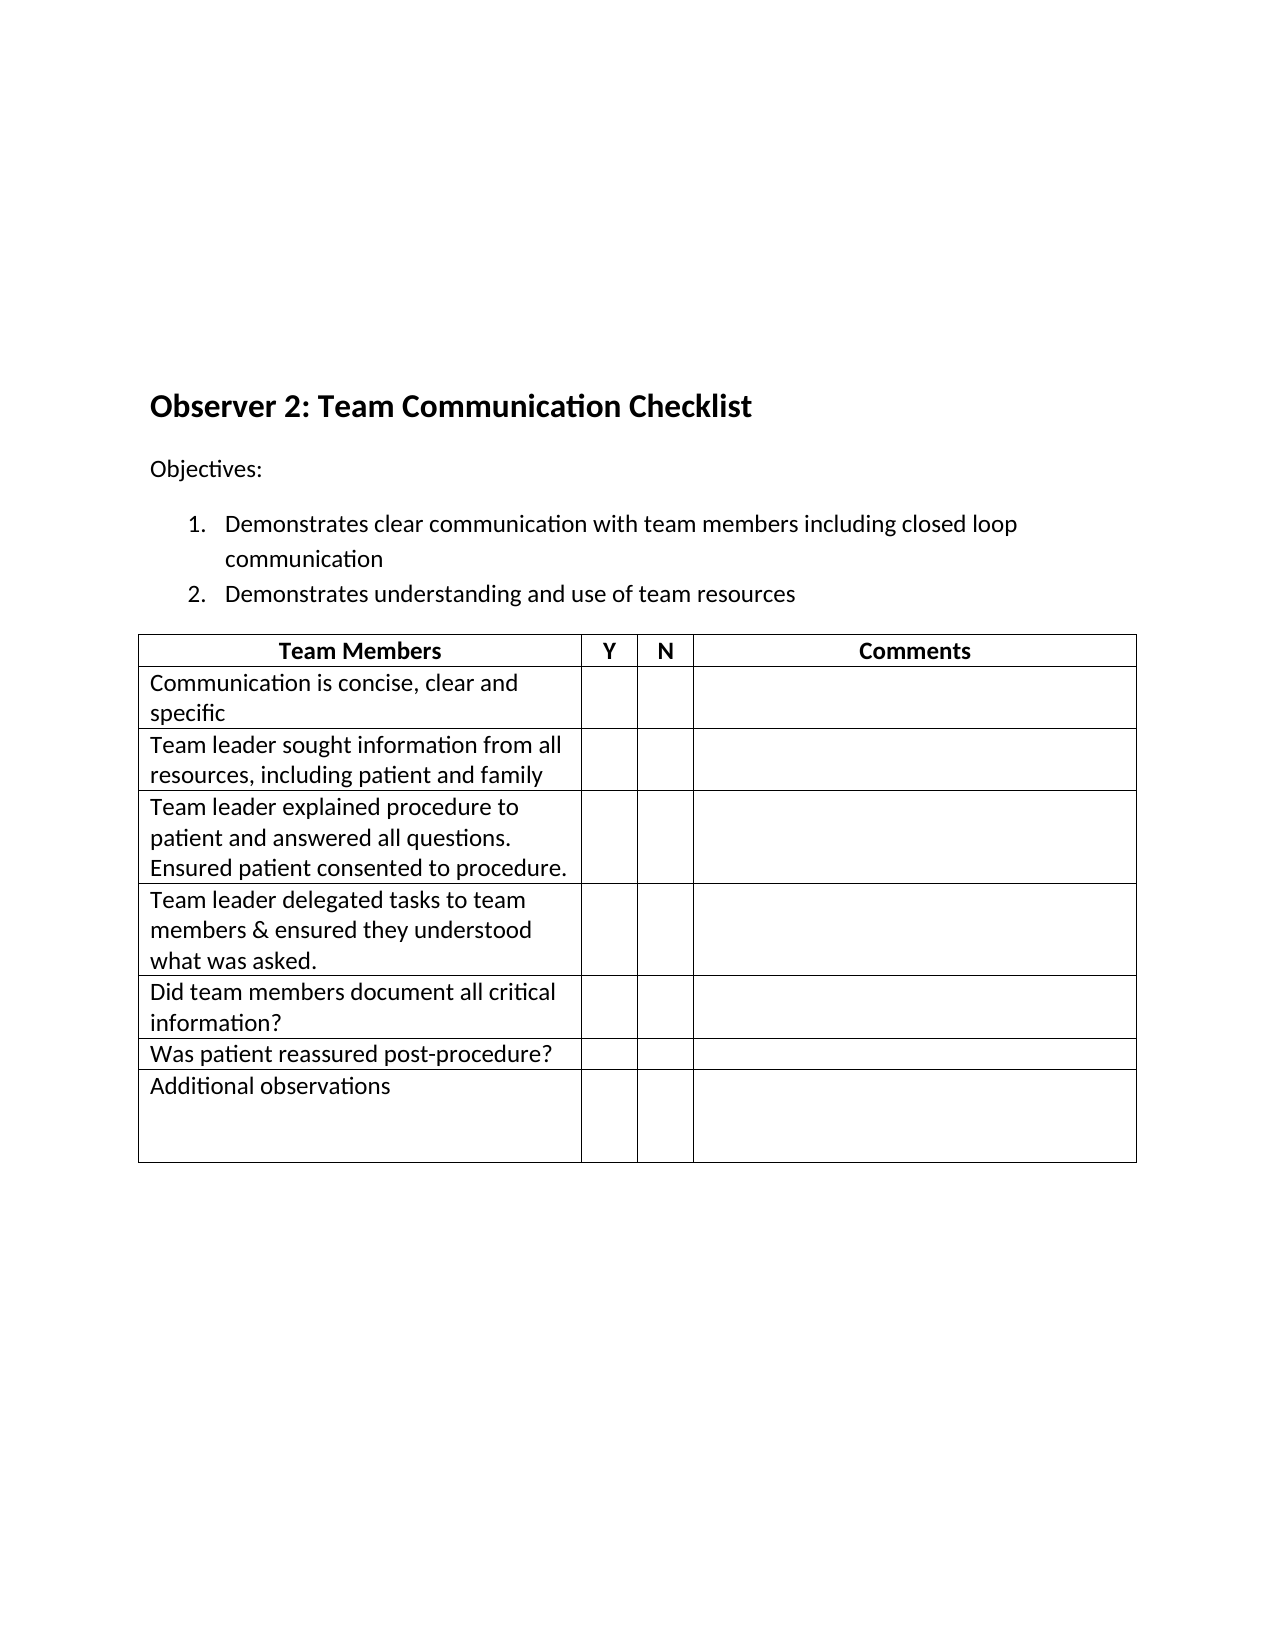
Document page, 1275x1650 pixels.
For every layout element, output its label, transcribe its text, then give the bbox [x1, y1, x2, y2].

table_cell [638, 791, 693, 883]
text Observer 2: Team Communication Checklist [150, 385, 1125, 426]
table_cell Additional observations [139, 1070, 581, 1162]
table_cell [582, 884, 637, 975]
list Demonstrates understanding and use of team resources [187, 578, 1125, 609]
table_cell [694, 884, 1136, 975]
table_cell [694, 1039, 1136, 1069]
table_header Team Members [139, 635, 581, 666]
table_cell Team leader delegated tasks to team members & ensured they understood what was asked. [139, 884, 581, 975]
table_cell [638, 1070, 693, 1162]
table_header Y [582, 635, 637, 666]
table_cell [694, 729, 1136, 790]
table_cell [638, 884, 693, 975]
text Objectives: [150, 453, 1125, 483]
table_header Comments [694, 635, 1136, 666]
table_cell [638, 1039, 693, 1069]
list Demonstrates clear communication with team members including closed loop communication [187, 508, 1125, 574]
table_cell [694, 976, 1136, 1037]
table_cell [638, 976, 693, 1037]
table_cell [582, 976, 637, 1037]
table_cell [582, 1039, 637, 1069]
table_cell Did team members document all critical information? [139, 976, 581, 1037]
table_cell [638, 667, 693, 728]
table_header N [638, 635, 693, 666]
table_cell [638, 729, 693, 790]
table_cell Was patient reassured post-procedure? [139, 1039, 581, 1069]
table_cell [694, 667, 1136, 728]
table_cell Team leader explained procedure to patient and answered all questions. Ensured patient consented to procedure. [139, 791, 581, 883]
table_cell [582, 729, 637, 790]
table_cell Communication is concise, clear and specific [139, 667, 581, 728]
table_cell [694, 791, 1136, 883]
table_cell [582, 791, 637, 883]
table_cell Team leader sought information from all resources, including patient and family [139, 729, 581, 790]
table_cell [582, 1070, 637, 1162]
table_cell [694, 1070, 1136, 1162]
table_cell [582, 667, 637, 728]
